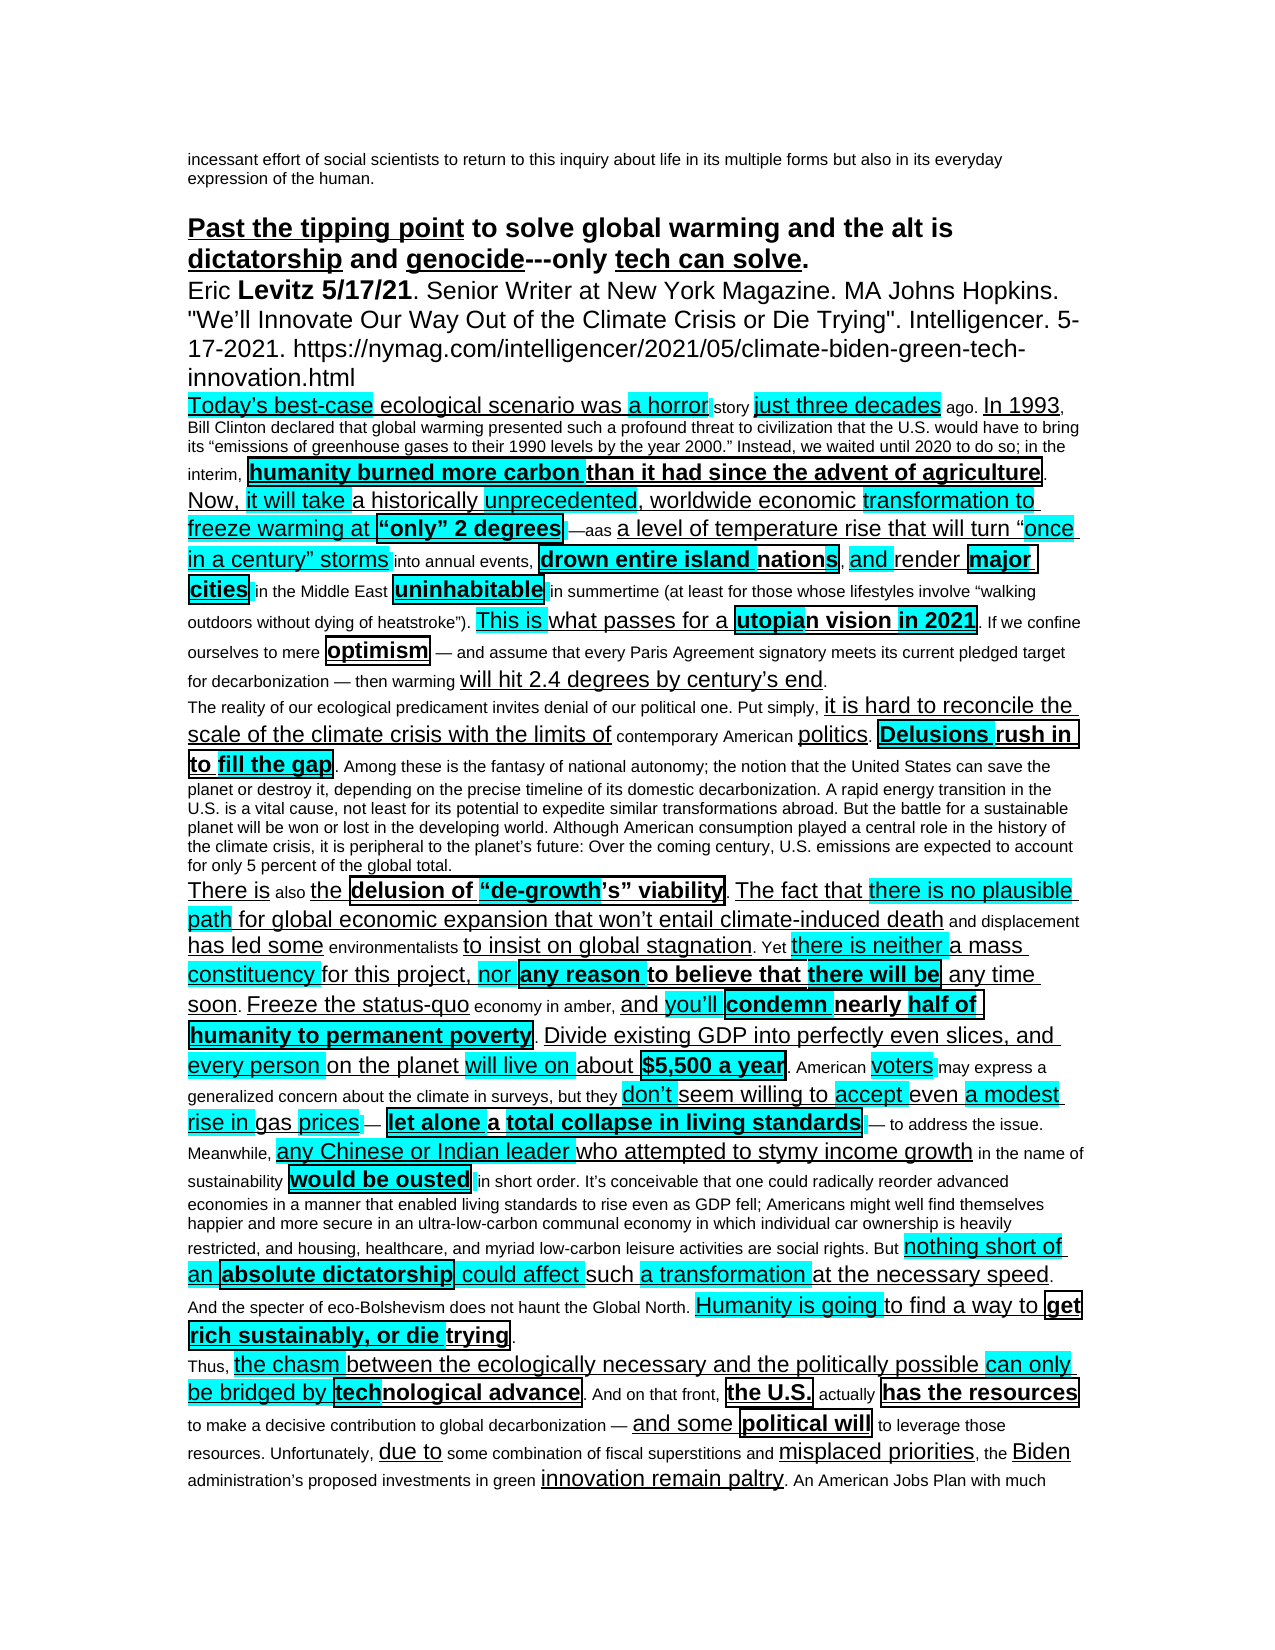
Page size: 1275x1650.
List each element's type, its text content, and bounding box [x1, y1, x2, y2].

text The reality of our ecological predicament invites denial of our political one. Put simply, it is hard to reconcile the scale of the climate crisis with the limits of contemporary American politics. Delusions rush in to fill the gap. Among these is the fantasy of national autonomy; the notion that the United States can save the planet or destroy it, depending on the precise timeline of its domestic decarbonization. A rapid energy transition in the U.S. is a vital cause, not least for its potential to expedite similar transformations abroad. But the battle for a sustainable planet will be won or lost in the developing world. Although American consumption played a central role in the history of the climate crisis, it is peripheral to the planet’s future: Over the coming century, U.S. emissions are expected to account for only 5 percent of the global total. [187, 692, 1087, 875]
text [187, 1351, 1087, 1491]
text Eric Levitz 5/17/21. Senior Writer at New York Magazine. MA Johns Hopkins. "We’ll Innovate Our Way Out of the Climate Crisis or Die Trying". Intelligencer. 5-17-2021. https://nymag.com/intelligencer/2021/05/climate-biden-green-tech-innovation.html [187, 274, 1087, 392]
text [187, 150, 1087, 188]
subtitle Past the tipping point to solve global warming and the alt is dictatorship and genocide---only tech can solve. [187, 212, 1087, 274]
text There is also the delusion of “de-growth’s” viability. The fact that there is no plausible path for global economic expansion that won’t entail climate-induced death and displacement has led some environmentalists to insist on global stagnation. Yet there is neither a mass constituency for this project, nor any reason to believe that there will be any time soon. Freeze the status-quo economy in amber, and you’ll condemn nearly half of humanity to permanent poverty. Divide existing GDP into perfectly even slices, and every person on the planet will live on about $5,500 a year. American voters may express a generalized concern about the climate in surveys, but they don’t seem willing to accept even a modest rise in gas prices — let alone a total collapse in living standards — to address the issue. Meanwhile, any Chinese or Indian leader who attempted to stymy income growth in the name of sustainability would be ousted in short order. It’s conceivable that one could radically reorder advanced economies in a manner that enabled living standards to rise even as GDP fell; Americans might well find themselves happier and more secure in an ultra-low-carbon communal economy in which individual car ownership is heavily restricted, and housing, healthcare, and myriad low-carbon leisure activities are social rights. But nothing short of an absolute dictatorship could affect such a transformation at the necessary speed. And the specter of eco-Bolshevism does not haunt the Global North. Humanity is going to find a way to get rich sustainably, or die trying. [187, 875, 1087, 1351]
text Today’s best-case ecological scenario was a horror story just three decades ago. In 1993, Bill Clinton declared that global warming presented such a profound threat to civilization that the U.S. would have to bring its “emissions of greenhouse gases to their 1990 levels by the year 2000.” Instead, we waited until 2020 to do so; in the interim, humanity burned more carbon than it had since the advent of agriculture. Now, it will take a historically unprecedented, worldwide economic transformation to freeze warming at “only” 2 degrees —aas a level of temperature rise that will turn “once in a century” storms into annual events, drown entire island nations, and render major cities in the Middle East uninhabitable in summertime (at least for those whose lifestyles involve “walking outdoors without dying of heatstroke”). This is what passes for a utopian vision in 2021. If we confine ourselves to mere optimism — and assume that every Paris Agreement signatory meets its current pledged target for decarbonization — then warming will hit 2.4 degrees by century’s end. [187, 392, 1087, 692]
